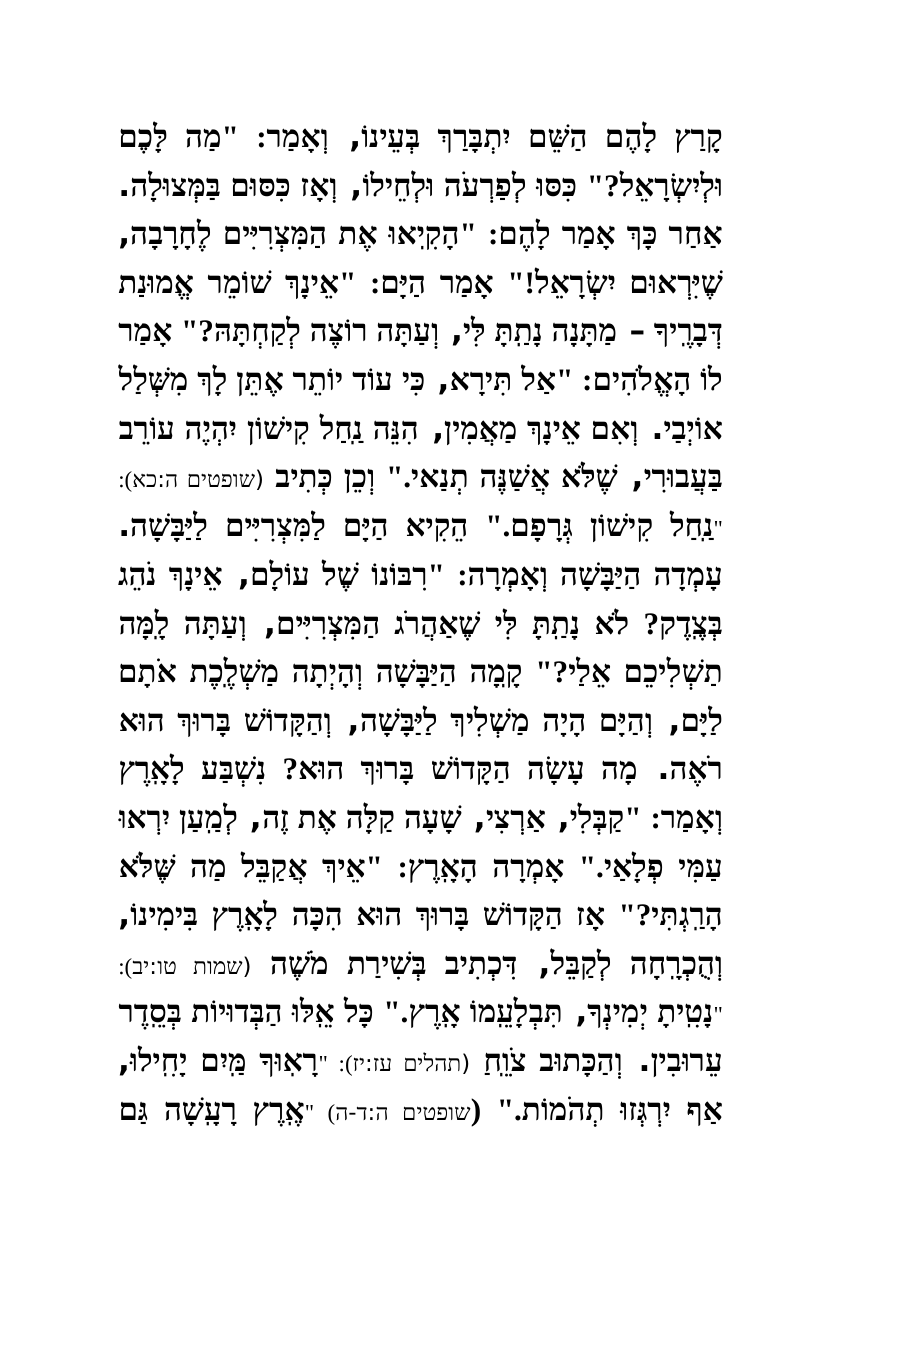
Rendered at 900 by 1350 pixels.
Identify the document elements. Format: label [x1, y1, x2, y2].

text [118, 118, 723, 1127]
